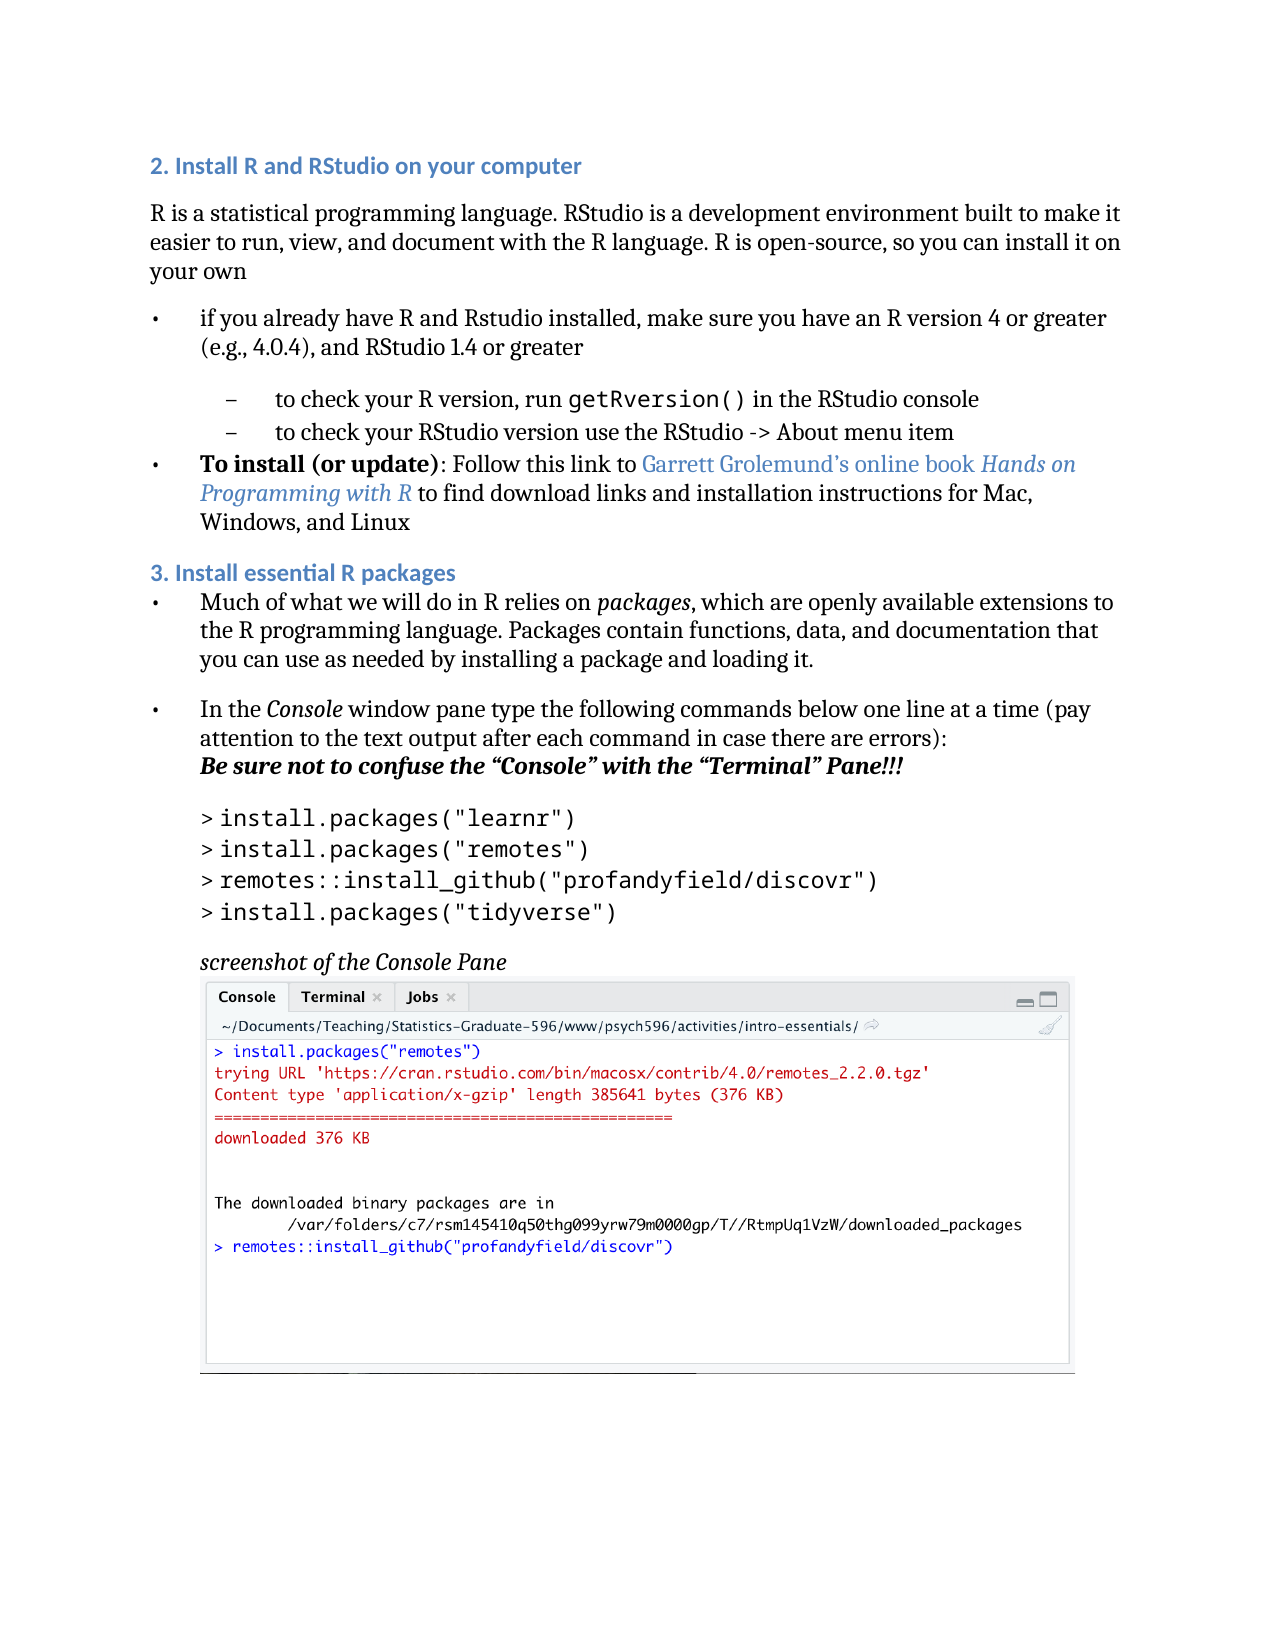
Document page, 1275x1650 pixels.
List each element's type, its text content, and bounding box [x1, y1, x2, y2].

list Much of what we will do in R relies on packages, which are openly available extensions to the R programming language. Packages contain functions, data, and documentation that you can use as needed by installing a package and loading it. [150, 588, 1125, 674]
list > install.packages("learnr") > install.packages("remotes") > remotes::install_github("profandyfield/discovr") > install.packages("tidyverse") [150, 802, 1125, 927]
list To install (or update): Follow this link to Garrett Grolemund’s online book Hands on Programming with R to find download links and installation instructions for Mac, Windows, and Linux [150, 450, 1125, 536]
picture [200, 976, 1075, 1374]
list In the Console window pane type the following commands below one line at a time (pay attention to the text output after each command in case there are errors): Be sure not to confuse the “Console” with the “Terminal” Pane!!! [150, 695, 1125, 781]
list to check your RStudio version use the RStudio -> About menu item [225, 418, 1125, 446]
list if you already have R and Rstudio installed, make sure you have an R version 4 or greater (e.g., 4.0.4), and RStudio 1.4 or greater [150, 304, 1125, 362]
subtitle 2. Install R and RStudio on your computer [150, 150, 1125, 181]
text R is a statistical programming language. RStudio is a development environment built to make it easier to run, view, and document with the R language. R is open-source, so you can install it on your own [150, 199, 1125, 286]
subtitle 3. Install essential R packages [150, 557, 1125, 588]
list to check your R version, run getRversion() in the RStudio console [225, 383, 1125, 414]
